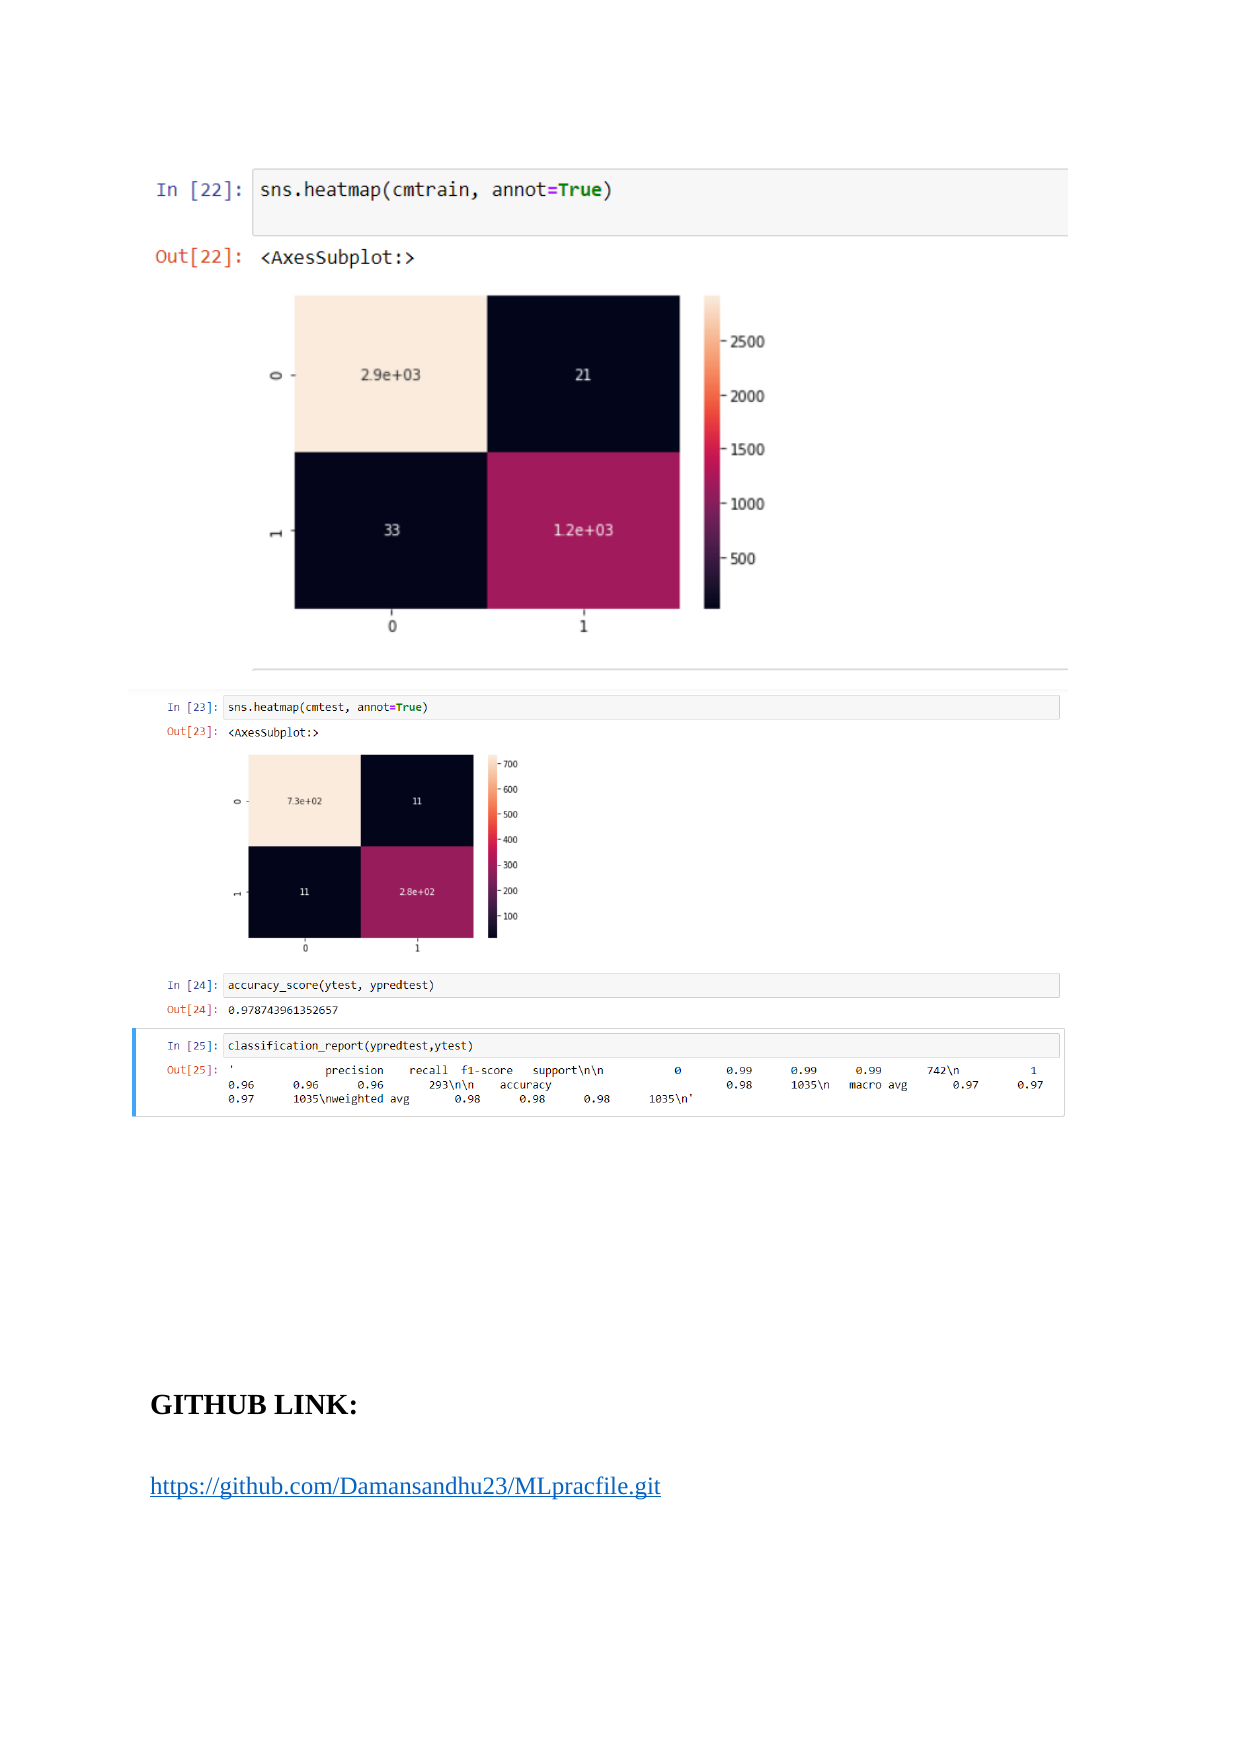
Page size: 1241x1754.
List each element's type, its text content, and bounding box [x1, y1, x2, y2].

subtitle GITHUB LINK: [150, 1387, 1090, 1421]
picture [127, 689, 1068, 1121]
text https://github.com/Damansandhu23/MLpracfile.git [150, 1471, 1090, 1499]
picture [127, 150, 1068, 671]
